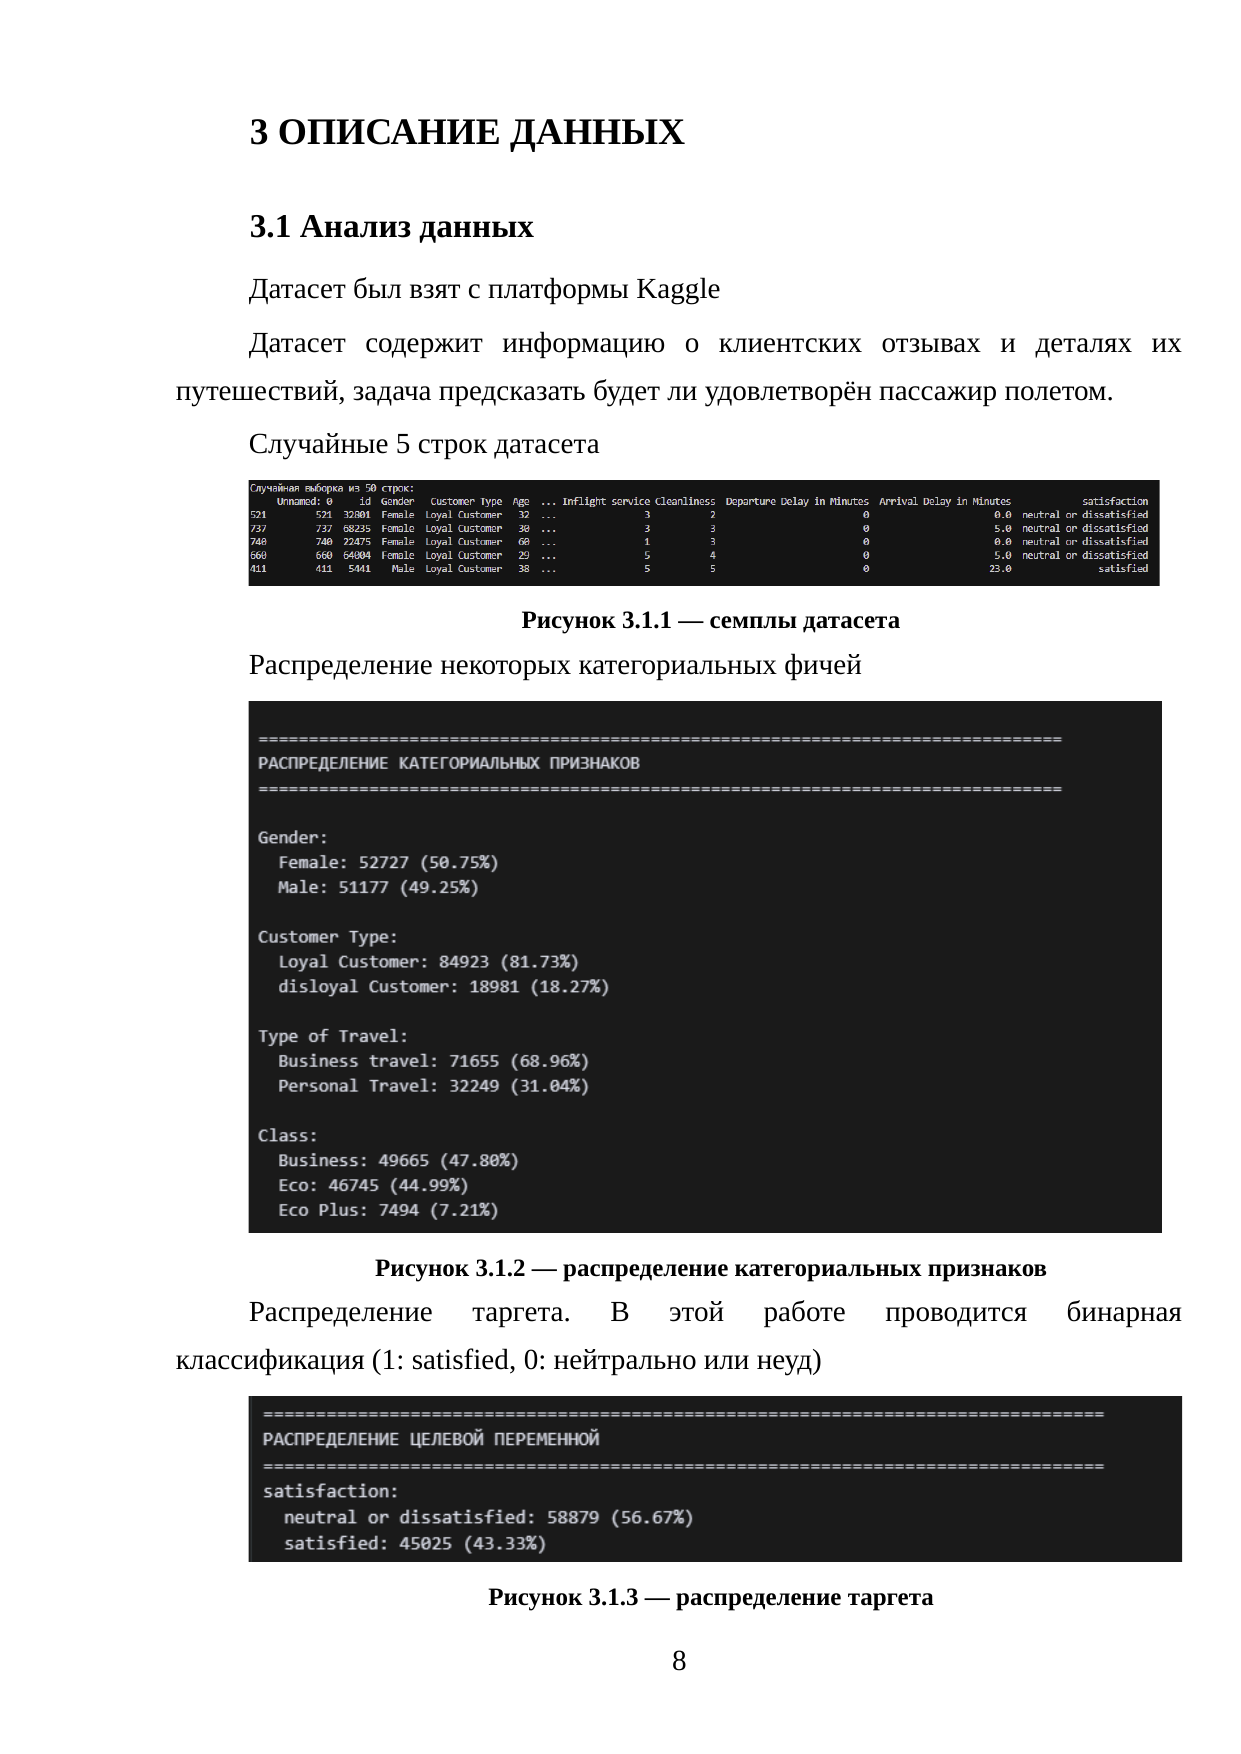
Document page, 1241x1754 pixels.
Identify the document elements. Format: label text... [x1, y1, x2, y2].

text Рисунок 3.1.2 — распределение категориальных признаков [248, 1253, 1174, 1281]
text Датасет содержит информацию о клиентских отзывах и деталях их путешествий, задача предсказать будет ли удовлетворён пассажир полетом. [176, 325, 1183, 406]
text Рисунок 3.1.1 — семплы датасета [248, 605, 1174, 634]
subtitle 3 ОПИСАНИЕ ДАННЫХ [249, 109, 1187, 153]
text Распределение таргета. В этой работе проводится бинарная классификация (1: satisfied, 0: нейтрально или неуд) [176, 1294, 1183, 1376]
picture [248, 480, 1160, 586]
subtitle 3.1 Анализ данных [249, 206, 1183, 244]
text Случайные 5 строк датасета [176, 427, 1183, 460]
picture [248, 1396, 1183, 1562]
text Рисунок 3.1.3 — распределение таргета [248, 1582, 1174, 1611]
text Датасет был взят с платформы Kaggle [176, 271, 1183, 304]
picture [248, 701, 1162, 1233]
text Распределение некоторых категориальных фичей [176, 647, 1183, 681]
